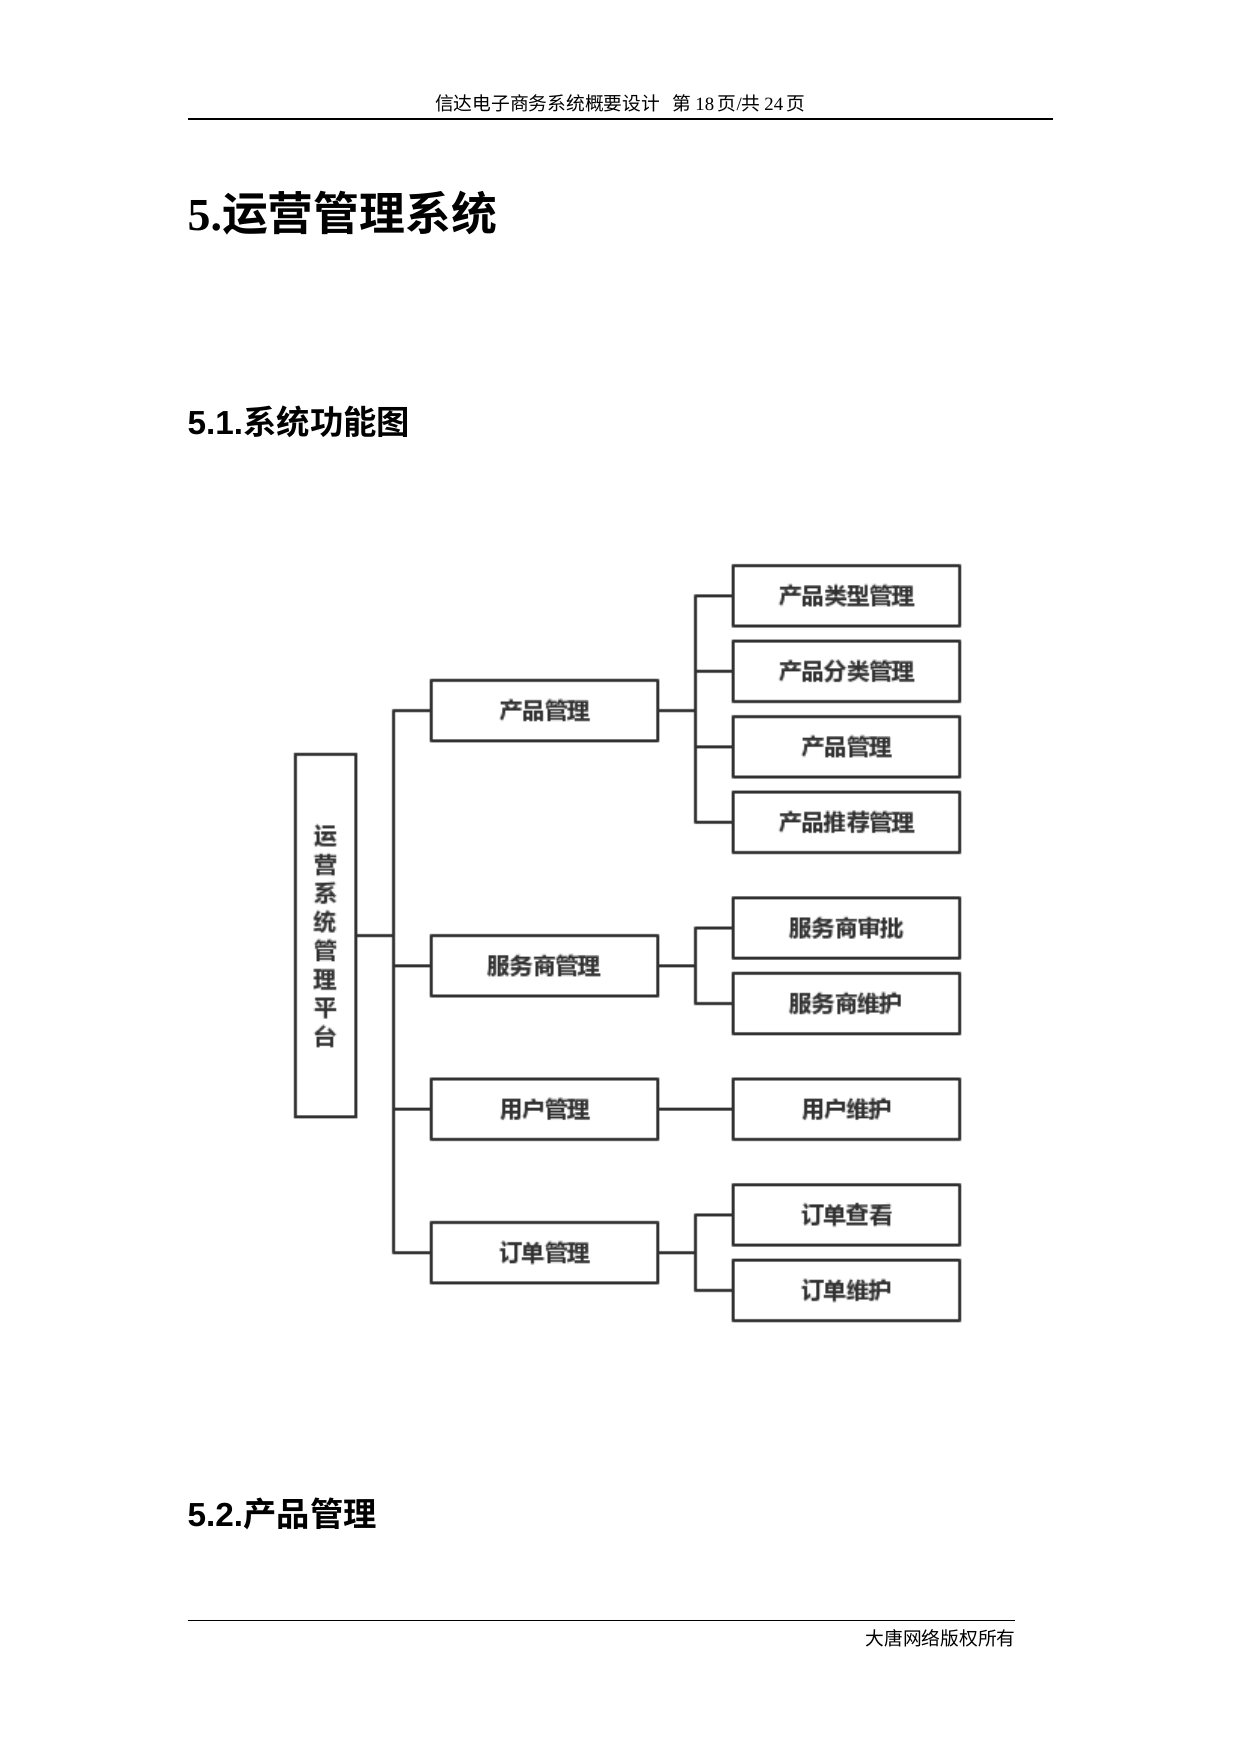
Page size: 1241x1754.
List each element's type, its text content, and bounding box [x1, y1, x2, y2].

subtitle 产品管理 [187, 1480, 1053, 1545]
subtitle 运营管理系统 [187, 162, 1053, 259]
subtitle 系统功能图 [187, 387, 1053, 452]
picture [187, 526, 1052, 1413]
